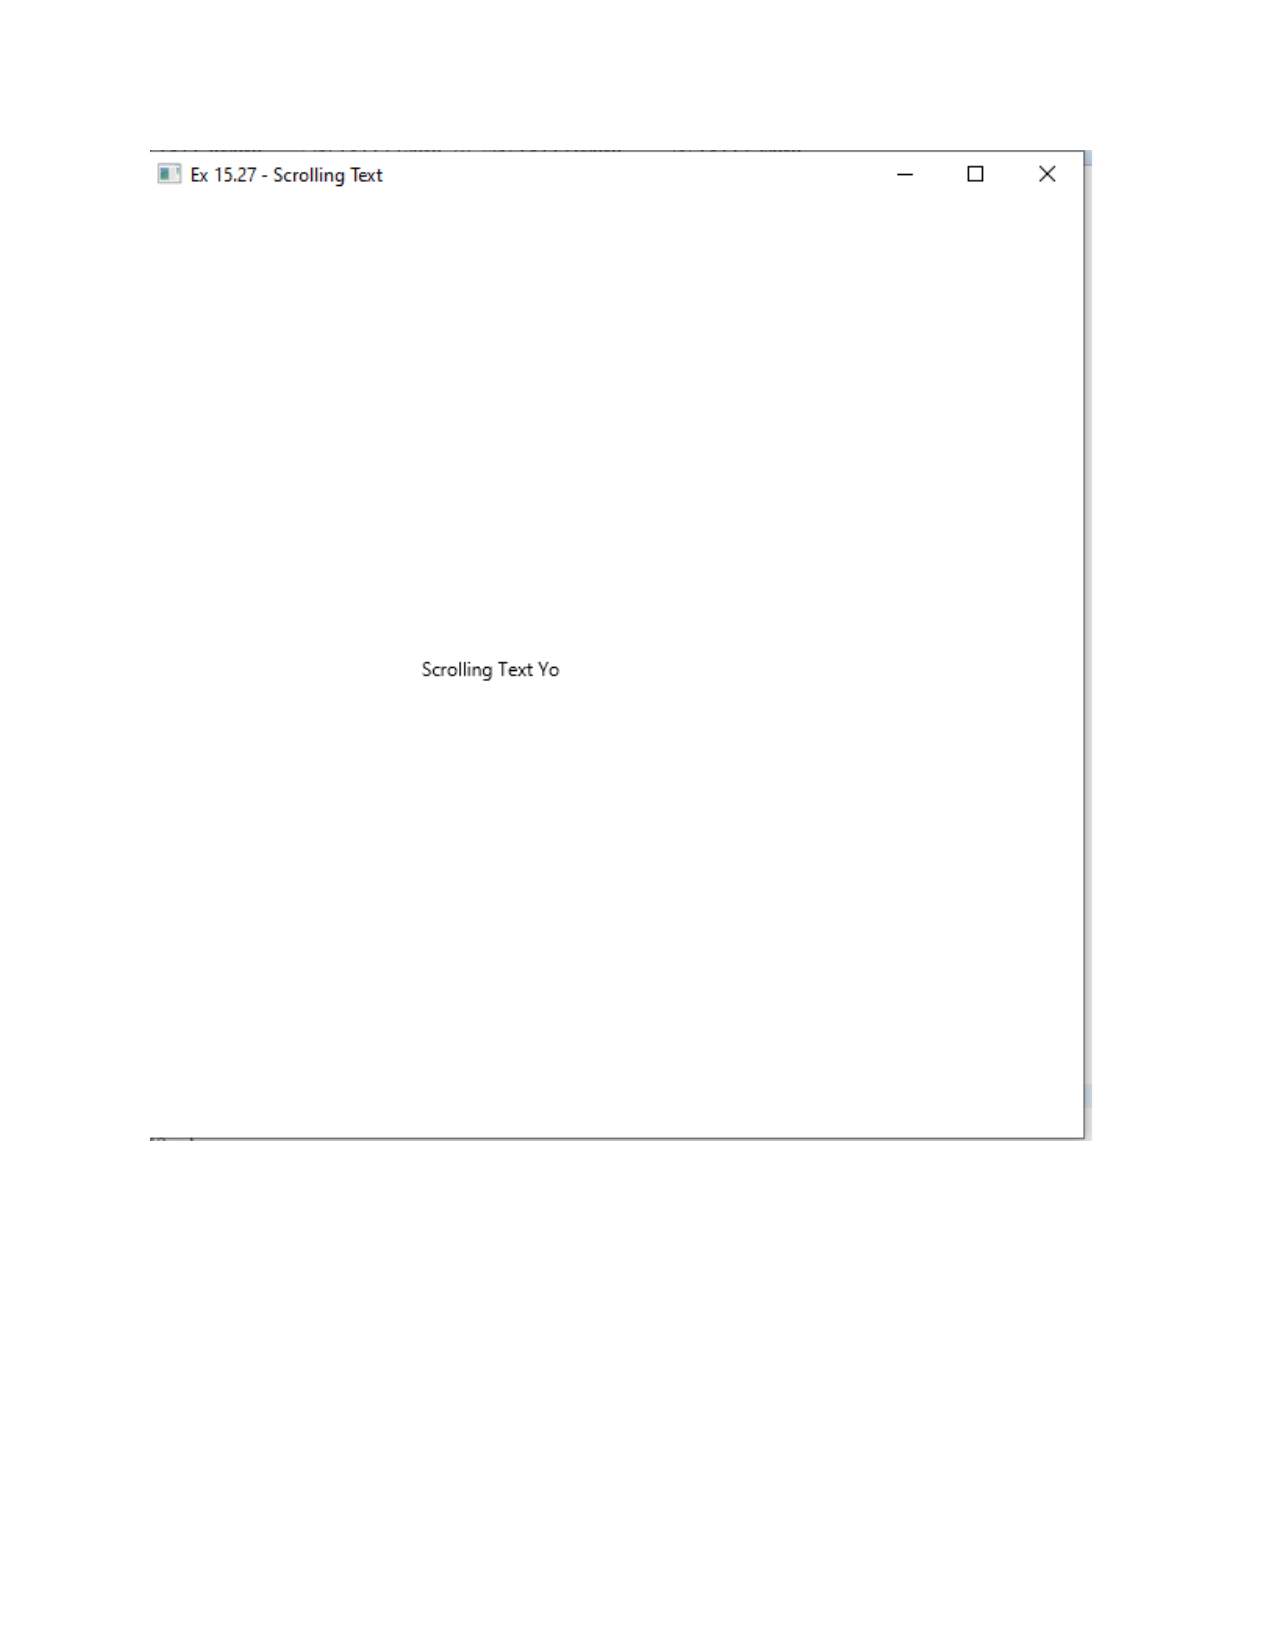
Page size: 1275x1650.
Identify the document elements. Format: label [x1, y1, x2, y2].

picture [150, 150, 1093, 1141]
